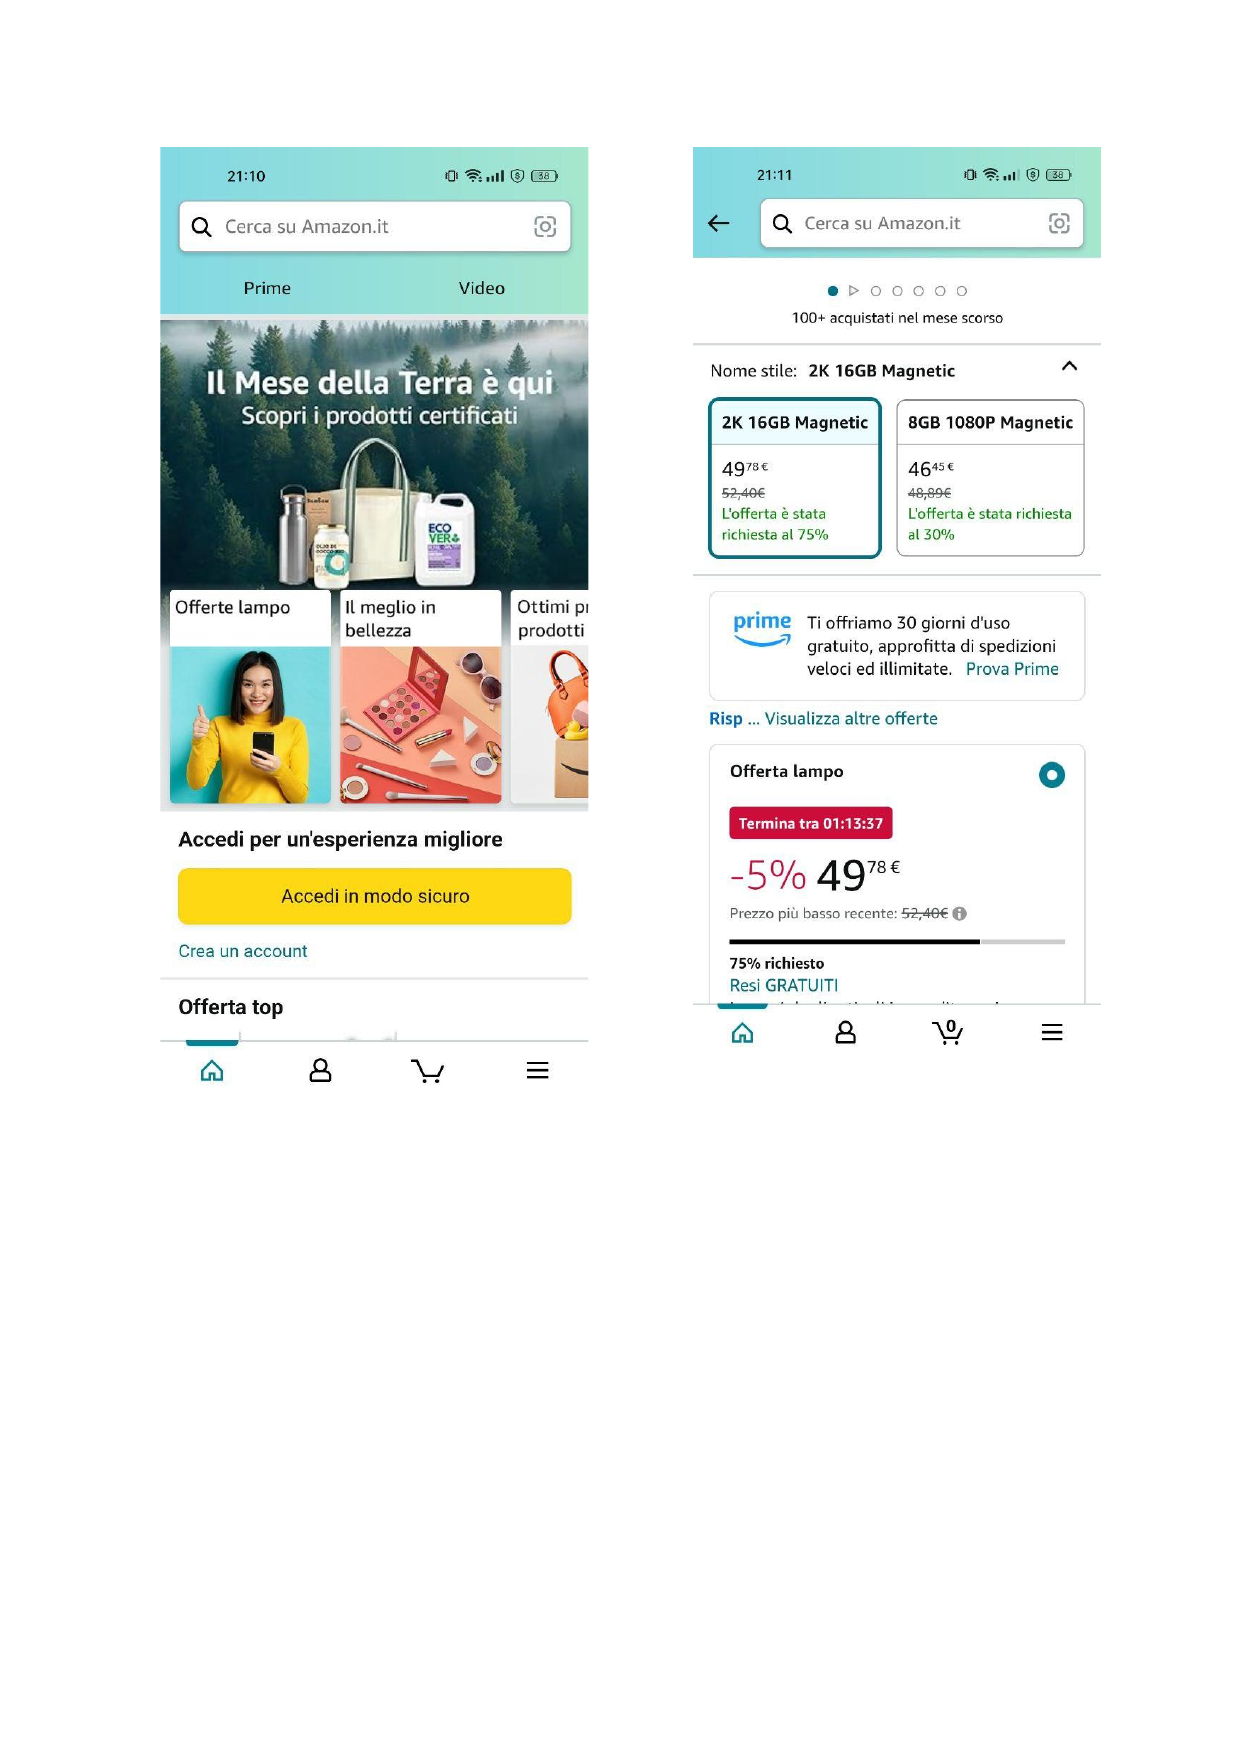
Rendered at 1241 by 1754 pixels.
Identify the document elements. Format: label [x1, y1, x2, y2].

picture [160, 147, 589, 1097]
picture [693, 147, 1101, 1058]
